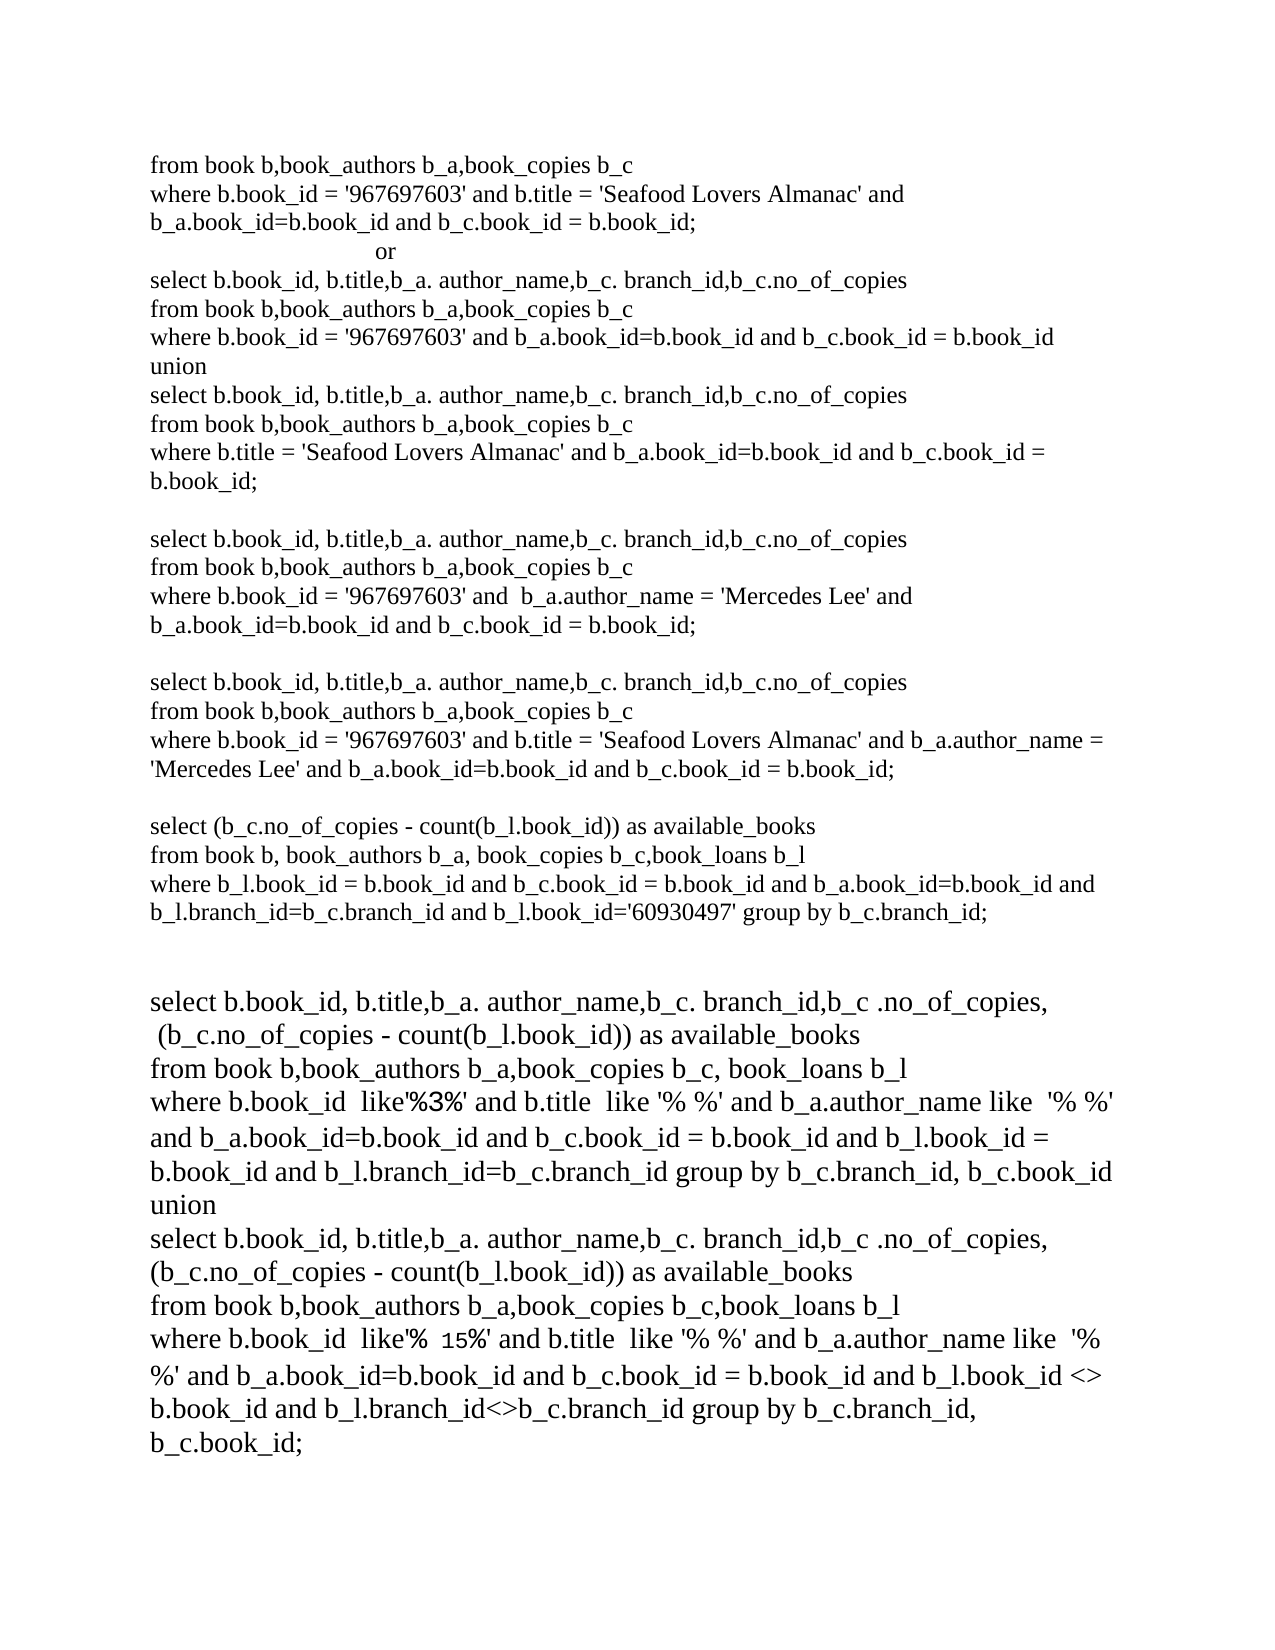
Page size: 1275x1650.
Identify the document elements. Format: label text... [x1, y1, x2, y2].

text select b.book_id, b.title,b_a. author_name,b_c. branch_id,b_c.no_of_copies [150, 380, 1125, 409]
text where b.book_id = '967697603' and b.title = 'Seafood Lovers Almanac' and b_a.author_name = 'Mercedes Lee' and b_a.book_id=b.book_id and b_c.book_id = b.book_id; [150, 725, 1125, 782]
text select b.book_id, b.title,b_a. author_name,b_c. branch_id,b_c .no_of_copies, (b_c.no_of_copies - count(b_l.book_id)) as available_books [150, 1221, 1125, 1288]
text select (b_c.no_of_copies - count(b_l.book_id)) as available_books [150, 811, 1125, 840]
text from book b,book_authors b_a,book_copies b_c [150, 150, 1125, 179]
text from book b,book_authors b_a,book_copies b_c [150, 294, 1125, 322]
text select b.book_id, b.title,b_a. author_name,b_c. branch_id,b_c.no_of_copies [150, 524, 1125, 552]
text where b.title = 'Seafood Lovers Almanac' and b_a.book_id=b.book_id and b_c.book_id = b.book_id; [150, 437, 1125, 495]
text union [150, 1187, 1125, 1221]
text where b.book_id = '967697603' and b_a.author_name = 'Mercedes Lee' and b_a.book_id=b.book_id and b_c.book_id = b.book_id; [150, 581, 1125, 639]
text where b.book_id = '967697603' and b.title = 'Seafood Lovers Almanac' and b_a.book_id=b.book_id and b_c.book_id = b.book_id; [150, 179, 1125, 236]
text from book b,book_authors b_a,book_copies b_c [150, 552, 1125, 581]
text where b.book_id like'%3%' and b.title like '% %' and b_a.author_name like '% %' and b_a.book_id=b.book_id and b_c.book_id = b.book_id and b_l.book_id = b.book_id and b_l.branch_id=b_c.branch_id group by b_c.branch_id, b_c.book_id [150, 1084, 1125, 1187]
text select b.book_id, b.title,b_a. author_name,b_c. branch_id,b_c.no_of_copies [150, 265, 1125, 294]
text from book b, book_authors b_a, book_copies b_c,book_loans b_l [150, 840, 1125, 869]
text from book b,book_authors b_a,book_copies b_c [150, 409, 1125, 437]
text from book b,book_authors b_a,book_copies b_c [150, 696, 1125, 725]
text select b.book_id, b.title,b_a. author_name,b_c. branch_id,b_c.no_of_copies [150, 667, 1125, 696]
text where b.book_id = '967697603' and b_a.book_id=b.book_id and b_c.book_id = b.book_id [150, 322, 1125, 351]
text where b.book_id like'% 15%' and b.title like '% %' and b_a.author_name like '% %' and b_a.book_id=b.book_id and b_c.book_id = b.book_id and b_l.book_id <> b.book_id and b_l.branch_id<>b_c.branch_id group by b_c.branch_id, b_c.book_id; [150, 1322, 1125, 1458]
text from book b,book_authors b_a,book_copies b_c,book_loans b_l [150, 1288, 1125, 1322]
text select b.book_id, b.title,b_a. author_name,b_c. branch_id,b_c .no_of_copies, [150, 984, 1125, 1017]
text from book b,book_authors b_a,book_copies b_c, book_loans b_l [150, 1051, 1125, 1084]
text or [150, 236, 1125, 265]
text union [150, 351, 1125, 380]
text (b_c.no_of_copies - count(b_l.book_id)) as available_books [150, 1017, 1125, 1051]
text where b_l.book_id = b.book_id and b_c.book_id = b.book_id and b_a.book_id=b.book_id and b_l.branch_id=b_c.branch_id and b_l.book_id='60930497' group by b_c.branch_id; [150, 869, 1125, 926]
